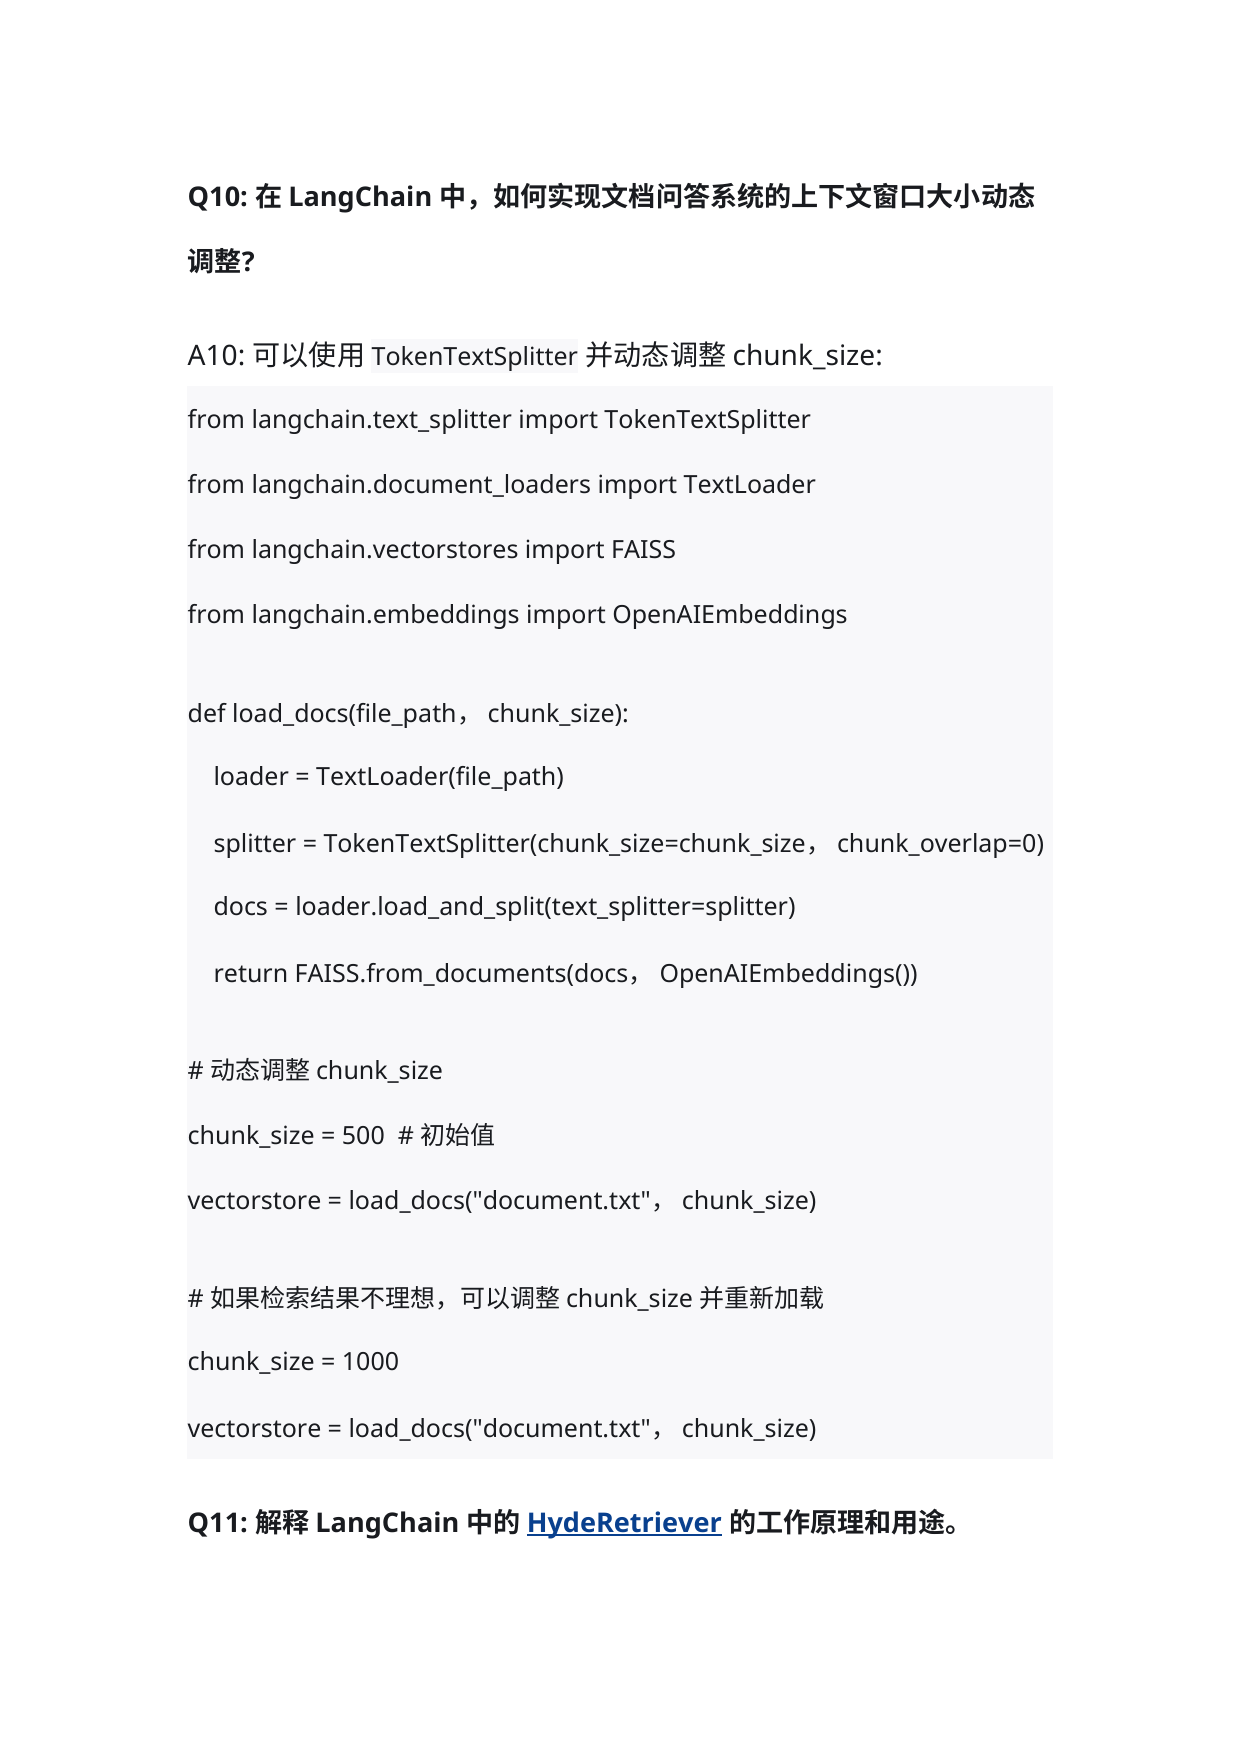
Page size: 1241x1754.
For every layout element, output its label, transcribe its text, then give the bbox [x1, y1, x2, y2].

text vectorstore = load_docs("document.txt"， chunk_size) [187, 1166, 1053, 1231]
text from langchain.vectorstores import FAISS [187, 516, 1053, 581]
text splitter = TokenTextSplitter(chunk_size=chunk_size， chunk_overlap=0) [187, 809, 1053, 874]
text # 如果检索结果不理想，可以调整 chunk_size 并重新加载 [187, 1264, 1053, 1329]
text return FAISS.from_documents(docs， OpenAIEmbeddings()) [187, 939, 1053, 1004]
text from langchain.embeddings import OpenAIEmbeddings [187, 581, 1053, 646]
text loader = TextLoader(file_path) [187, 744, 1053, 809]
text # 动态调整 chunk_size [187, 1036, 1053, 1101]
text vectorstore = load_docs("document.txt"， chunk_size) [187, 1394, 1053, 1459]
text from langchain.text_splitter import TokenTextSplitter [187, 386, 1053, 451]
text chunk_size = 500 # 初始值 [187, 1101, 1053, 1166]
text def load_docs(file_path， chunk_size): [187, 679, 1053, 744]
text A10: 可以使用 TokenTextSplitter 并动态调整 chunk_size: [187, 321, 1053, 386]
text docs = loader.load_and_split(text_splitter=splitter) [187, 874, 1053, 939]
text chunk_size = 1000 [187, 1329, 1053, 1394]
text Q11: 解释 LangChain 中的 HydeRetriever 的工作原理和用途。 [187, 1488, 1053, 1553]
text from langchain.document_loaders import TextLoader [187, 451, 1053, 516]
text Q10: 在 LangChain 中，如何实现文档问答系统的上下文窗口大小动态调整? [187, 162, 1053, 292]
